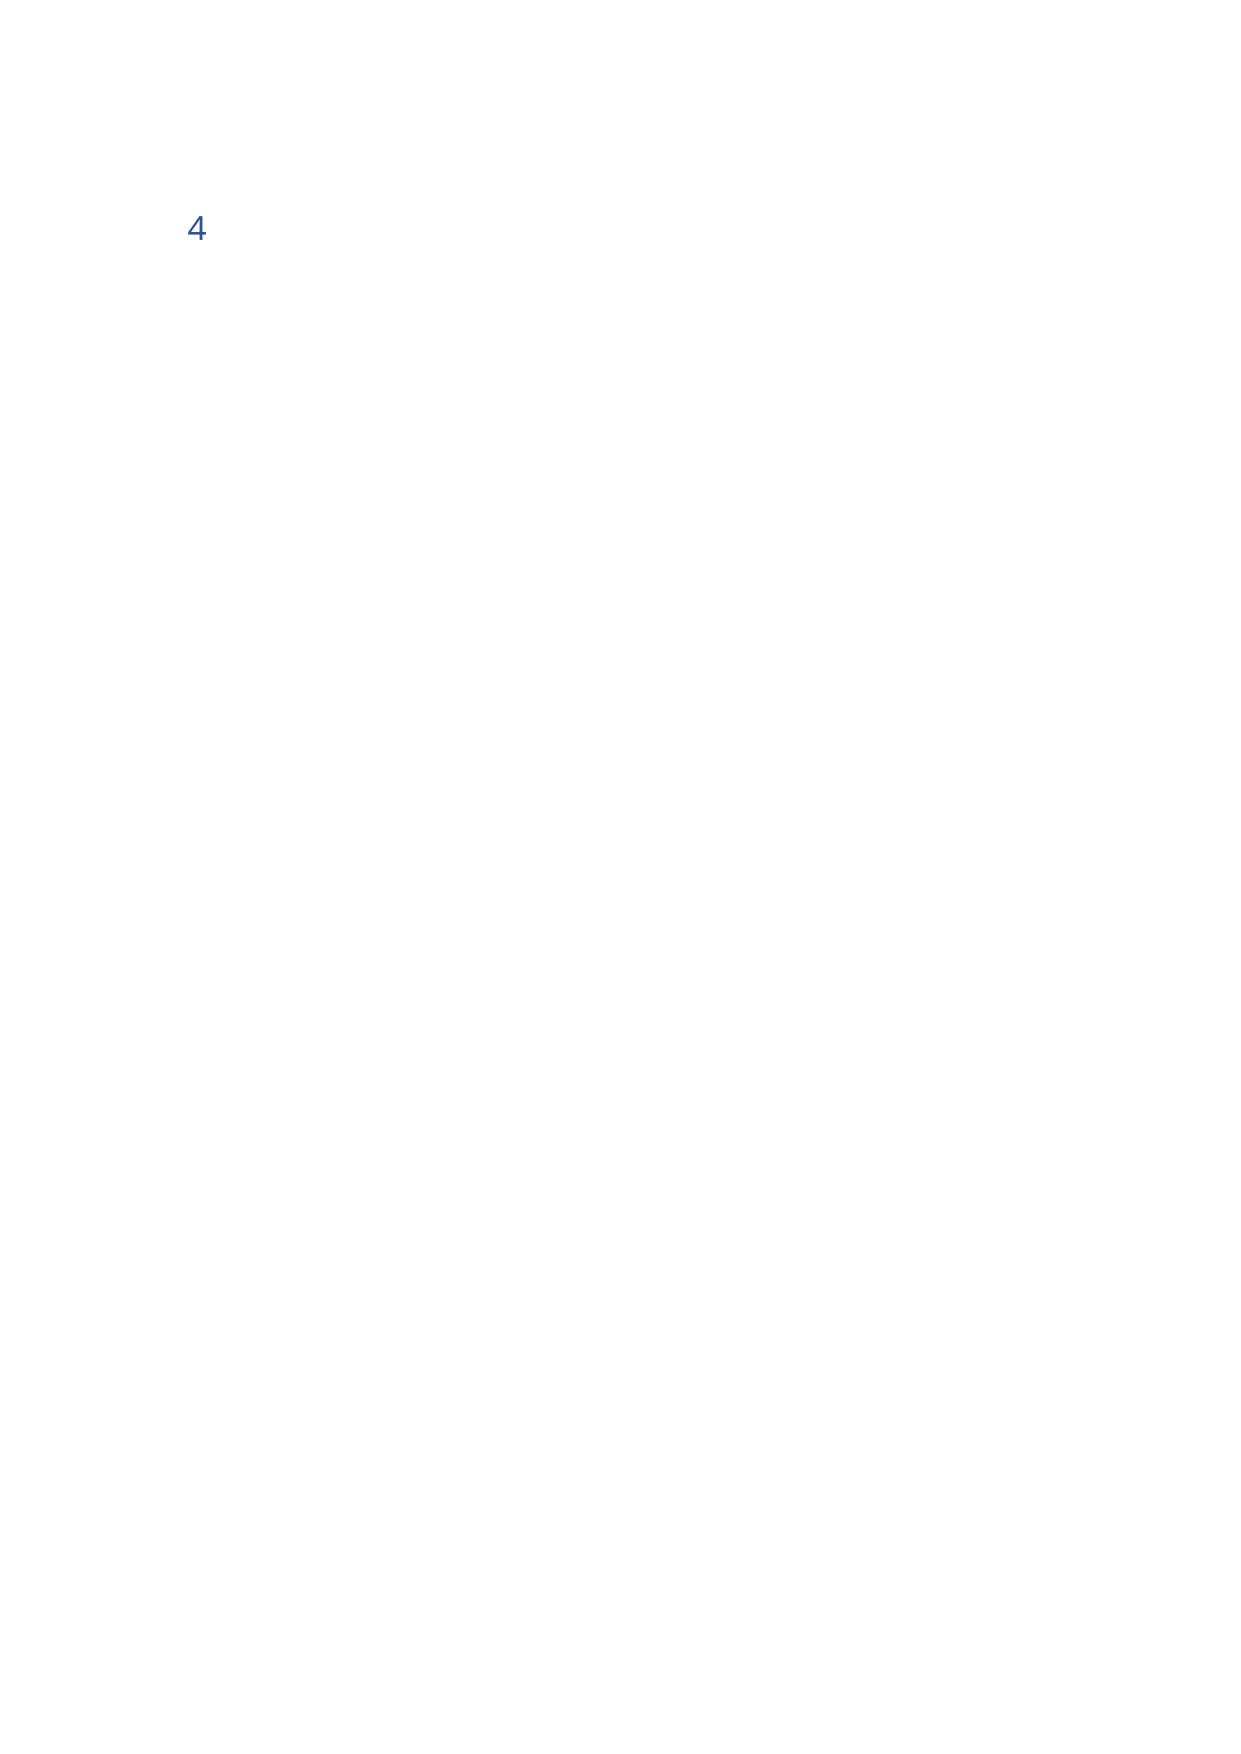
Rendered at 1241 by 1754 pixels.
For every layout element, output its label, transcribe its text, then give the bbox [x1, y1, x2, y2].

subtitle 4 [187, 205, 1053, 251]
